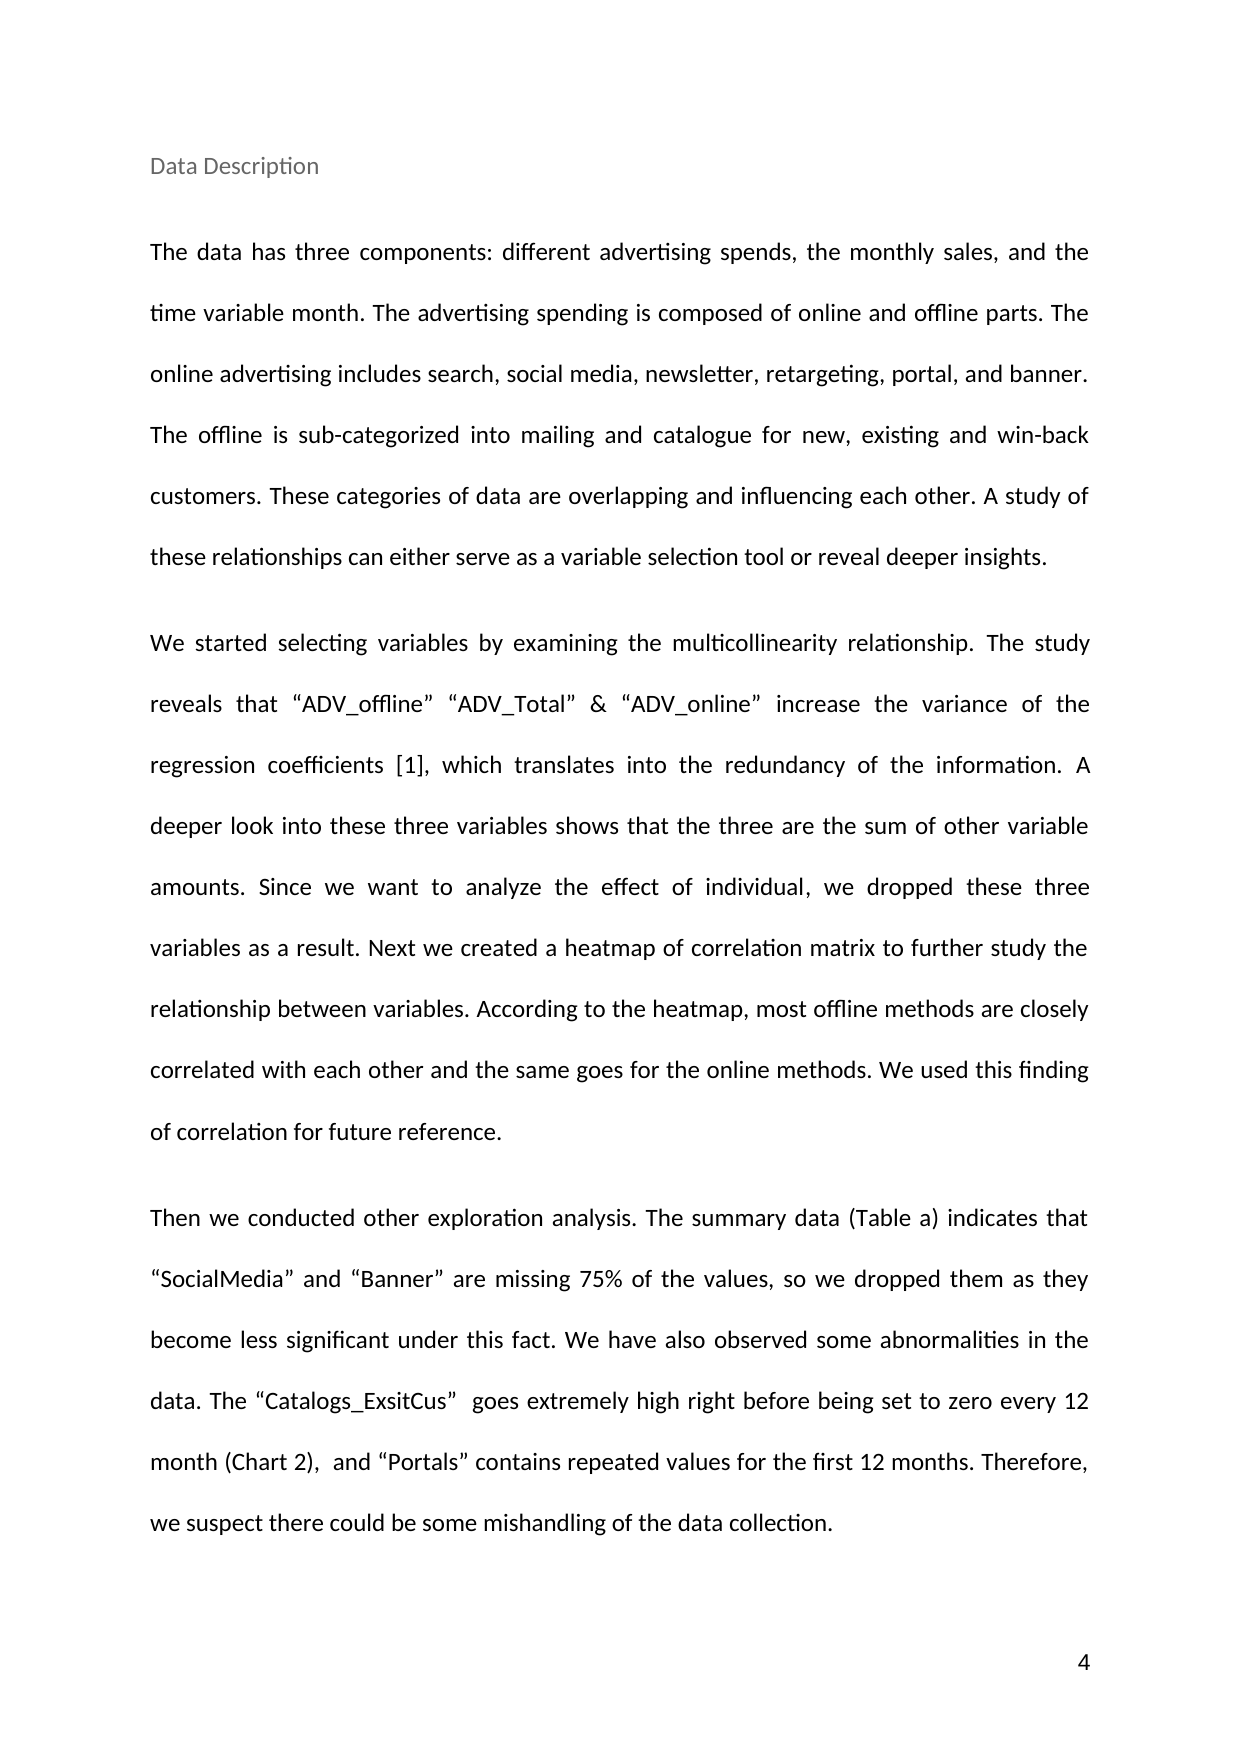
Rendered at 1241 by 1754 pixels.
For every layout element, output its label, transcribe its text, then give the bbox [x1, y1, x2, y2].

text The data has three components: different advertising spends, the monthly sales, and the time variable month. The advertising spending is composed of online and offline parts. The online advertising includes search, social media, newsletter, retargeting, portal, and banner. The offline is sub-categorized into mailing and catalogue for new, existing and win-back customers. These categories of data are overlapping and influencing each other. A study of these relationships can either serve as a variable selection tool or reveal deeper insights. [150, 236, 1090, 572]
text We started selecting variables by examining the multicollinearity relationship. The study reveals that “ADV_offline” “ADV_Total” & “ADV_online” increase the variance of the regression coefficients [1], which translates into the redundancy of the information. A deeper look into these three variables shows that the three are the sum of other variable amounts. Since we want to analyze the effect of individual, we dropped these three variables as a result. Next we created a heatmap of correlation matrix to further study the relationship between variables. According to the heatmap, most offline methods are closely correlated with each other and the same goes for the online methods. We used this finding of correlation for future reference. [150, 627, 1090, 1146]
text Then we conducted other exploration analysis. The summary data (Table a) indicates that “SocialMedia” and “Banner” are missing 75% of the values, so we dropped them as they become less significant under this fact. We have also observed some abnormalities in the data. The “Catalogs_ExsitCus” goes extremely high right before being set to zero every 12 month (Chart 2), and “Portals” contains repeated values for the first 12 months. Therefore, we suspect there could be some mishandling of the data collection. [150, 1202, 1090, 1537]
text Data Description [150, 150, 1090, 181]
